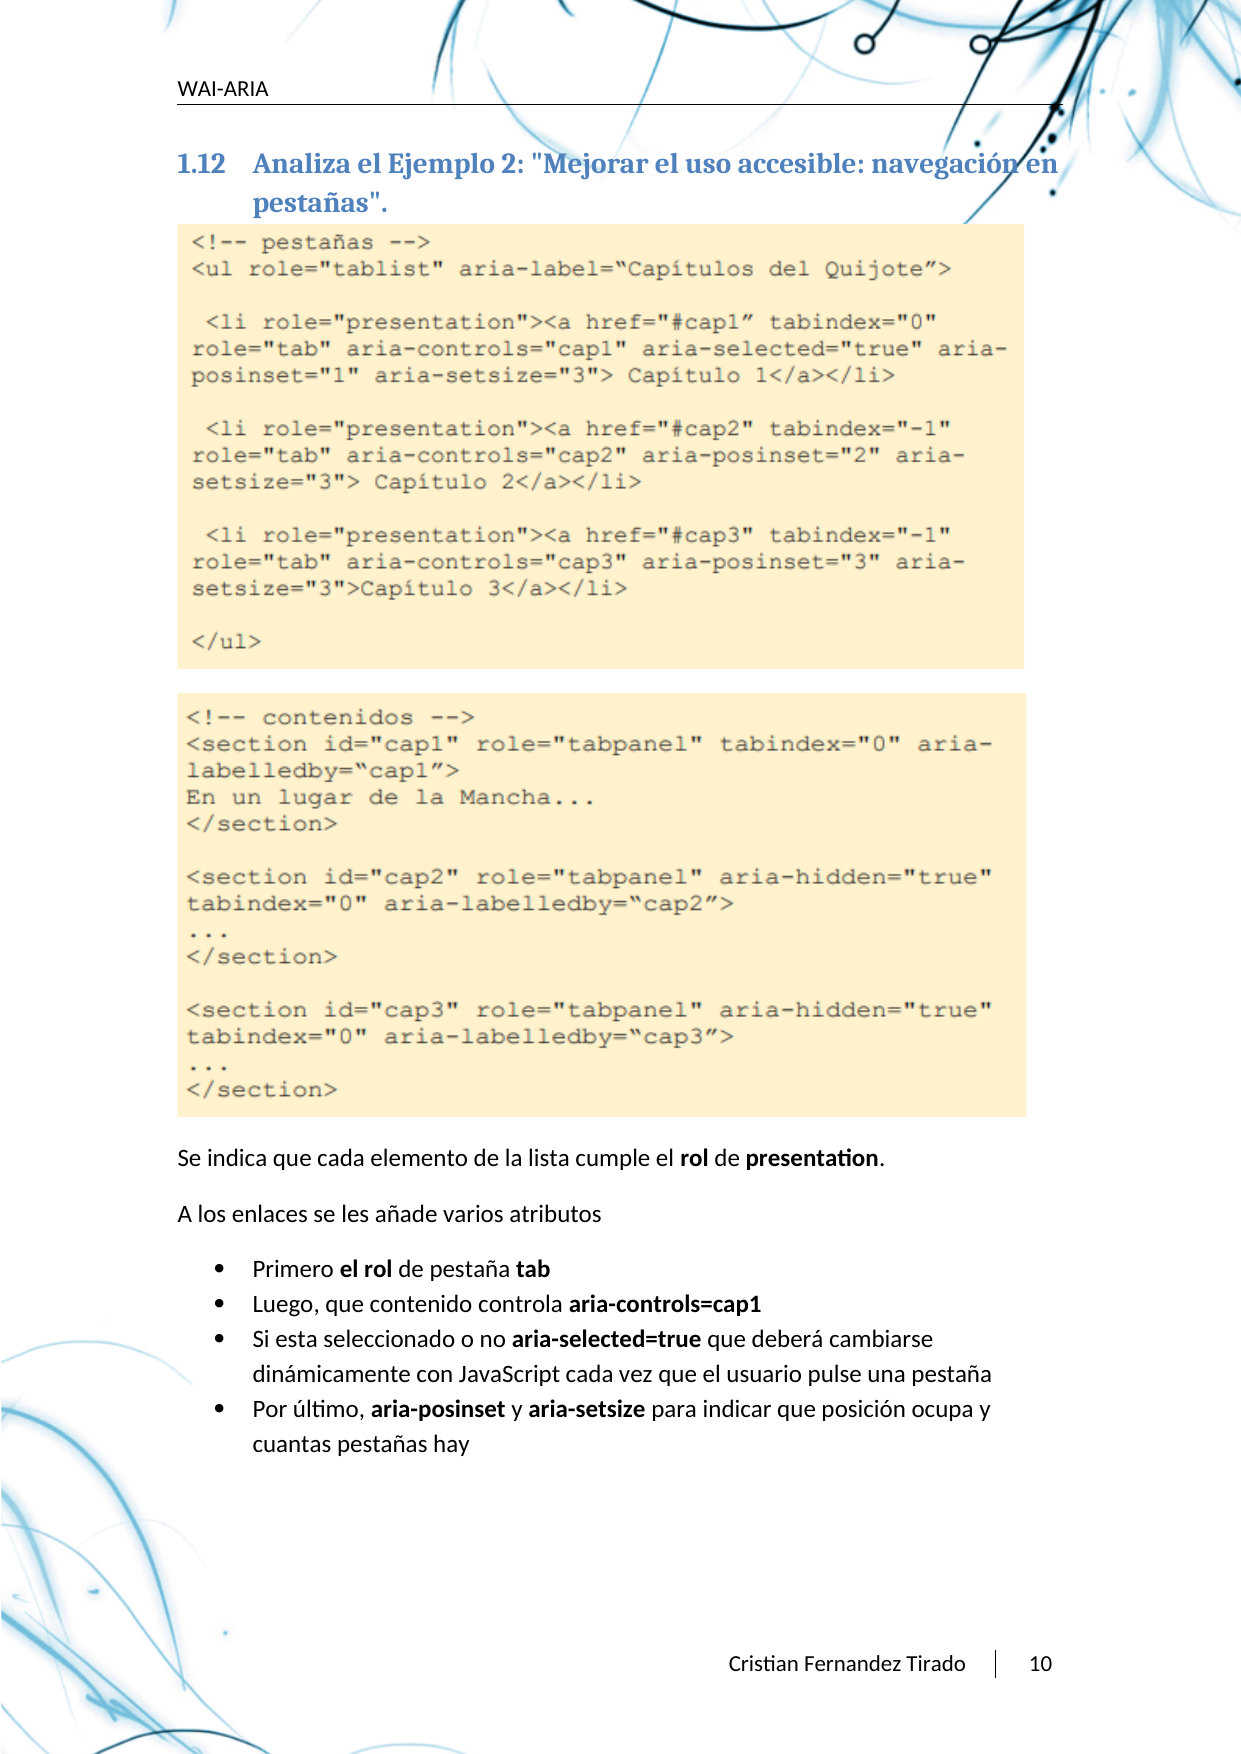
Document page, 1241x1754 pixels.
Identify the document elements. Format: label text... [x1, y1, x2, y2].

text A los enlaces se les añade varios atributos [177, 1198, 1063, 1228]
list Luego, que contenido controla aria-controls=cap1 [215, 1289, 1063, 1319]
picture [161, 0, 1241, 390]
picture [2, 1312, 511, 1754]
list Por último, aria-posinset y aria-setsize para indicar que posición ocupa y cuantas pestañas hay [215, 1394, 1063, 1459]
list Si esta seleccionado o no aria-selected=true que deberá cambiarse dinámicamente con JavaScript cada vez que el usuario pulse una pestaña [215, 1324, 1063, 1389]
list Primero el rol de pestaña tab [215, 1254, 1063, 1284]
subtitle Analiza el Ejemplo 2: "Mejorar el uso accesible: navegación en pestañas". [177, 148, 1063, 220]
text Se indica que cada elemento de la lista cumple el rol de presentation. [177, 1142, 1063, 1172]
